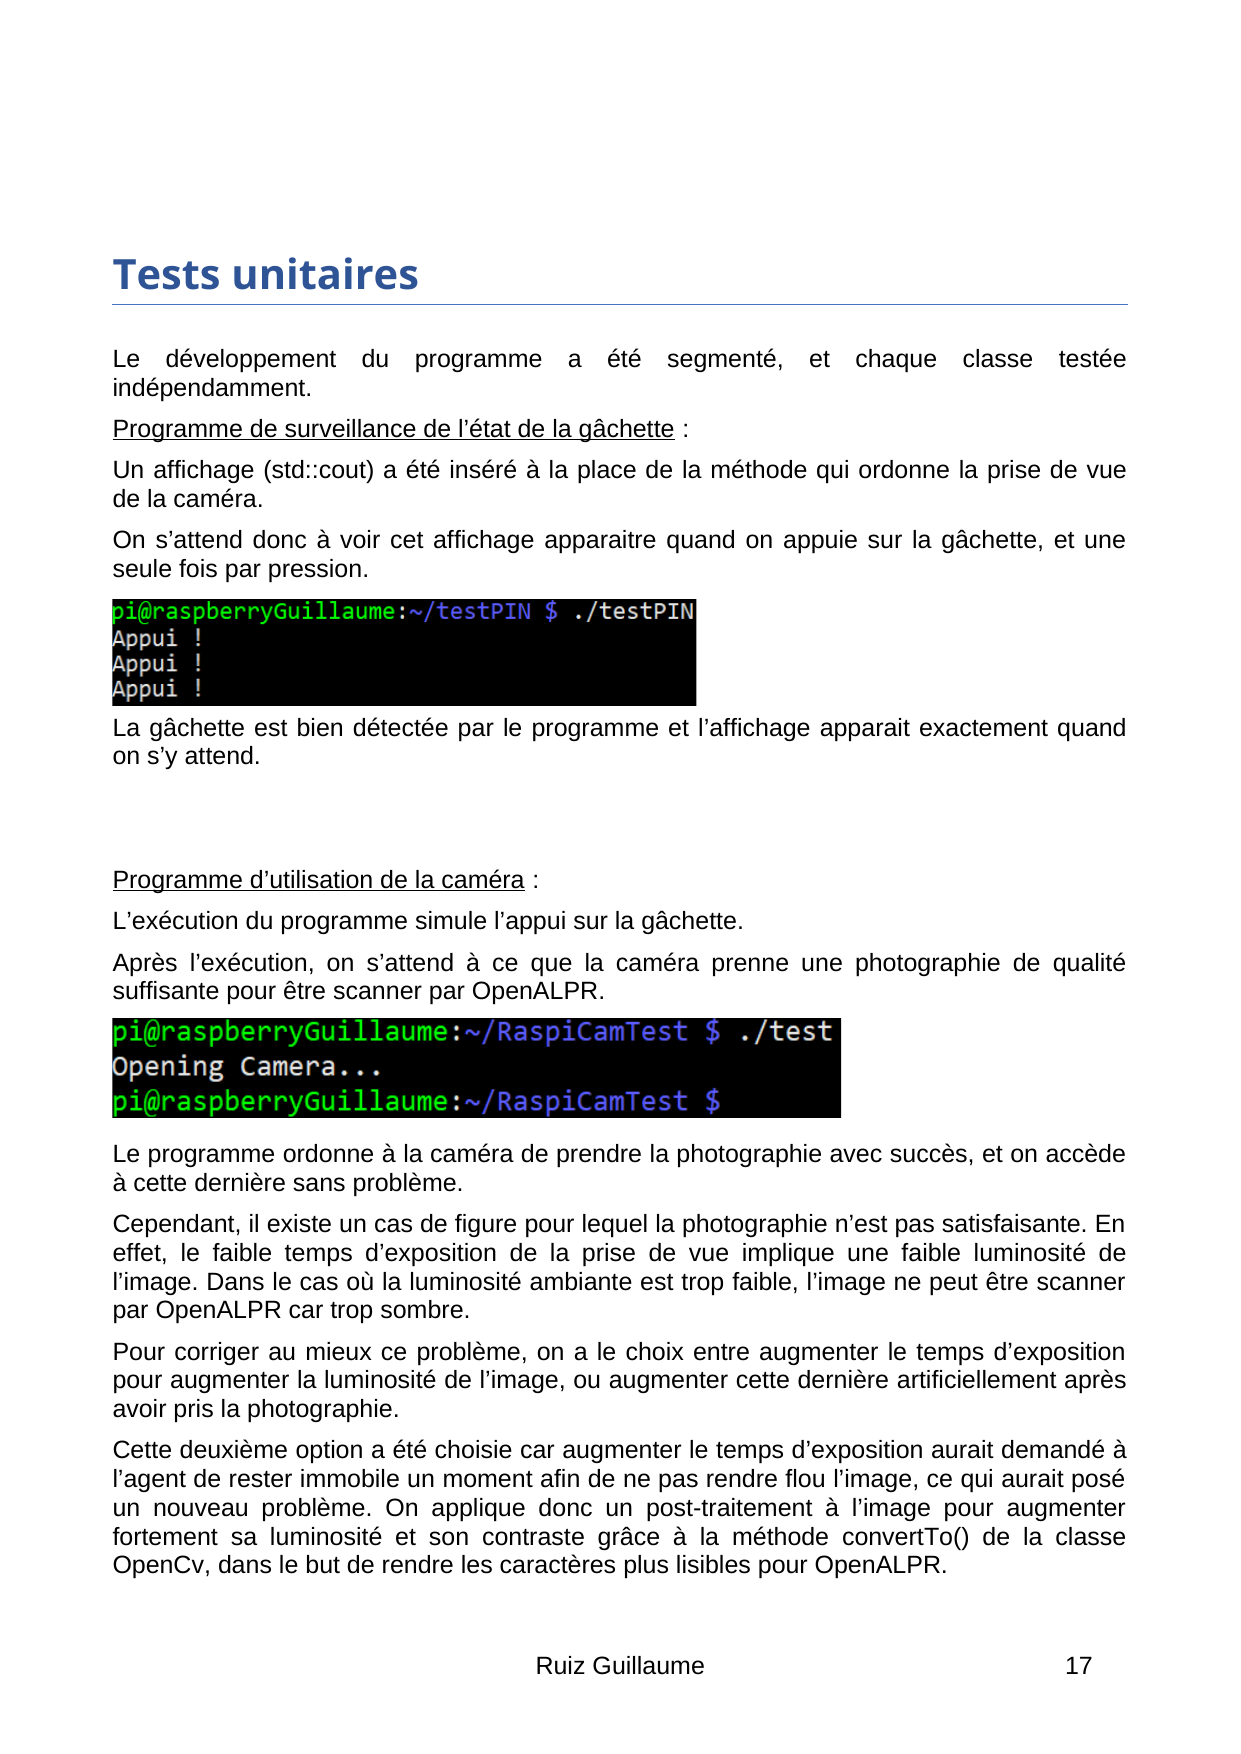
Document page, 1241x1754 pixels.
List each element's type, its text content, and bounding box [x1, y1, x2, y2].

text L’exécution du programme simule l’appui sur la gâchette. [112, 906, 1128, 935]
text Un affichage (std::cout) a été inséré à la place de la méthode qui ordonne la prise de vue de la caméra. [112, 455, 1128, 513]
text Programme de surveillance de l’état de la gâchette : [112, 414, 1128, 443]
text On s’attend donc à voir cet affichage apparaitre quand on appuie sur la gâchette, et une seule fois par pression. [112, 525, 1128, 583]
text Le programme ordonne à la caméra de prendre la photographie avec succès, et on accède à cette dernière sans problème. [112, 1139, 1128, 1197]
text Après l’exécution, on s’attend à ce que la caméra prenne une photographie de qualité suffisante pour être scanner par OpenALPR. [112, 948, 1128, 1005]
picture [112, 1018, 842, 1118]
picture [112, 599, 697, 706]
subtitle Tests unitaires [112, 245, 1128, 304]
text Cependant, il existe un cas de figure pour lequel la photographie n’est pas satisfaisante. En effet, le faible temps d’exposition de la prise de vue implique une faible luminosité de l’image. Dans le cas où la luminosité ambiante est trop faible, l’image ne peut être scanner par OpenALPR car trop sombre. [112, 1209, 1128, 1324]
text Le développement du programme a été segmenté, et chaque classe testée indépendamment. [112, 344, 1128, 401]
text Programme d’utilisation de la caméra : [112, 865, 1128, 894]
text La gâchette est bien détectée par le programme et l’affichage apparait exactement quand on s’y attend. [112, 713, 1128, 770]
text Cette deuxième option a été choisie car augmenter le temps d’exposition aurait demandé à l’agent de rester immobile un moment afin de ne pas rendre flou l’image, ce qui aurait posé un nouveau problème. On applique donc un post-traitement à l’image pour augmenter fortement sa luminosité et son contraste grâce à la méthode convertTo() de la classe OpenCv, dans le but de rendre les caractères plus lisibles pour OpenALPR. [112, 1436, 1128, 1579]
text Pour corriger au mieux ce problème, on a le choix entre augmenter le temps d’exposition pour augmenter la luminosité de l’image, ou augmenter cette dernière artificiellement après avoir pris la photographie. [112, 1337, 1128, 1423]
